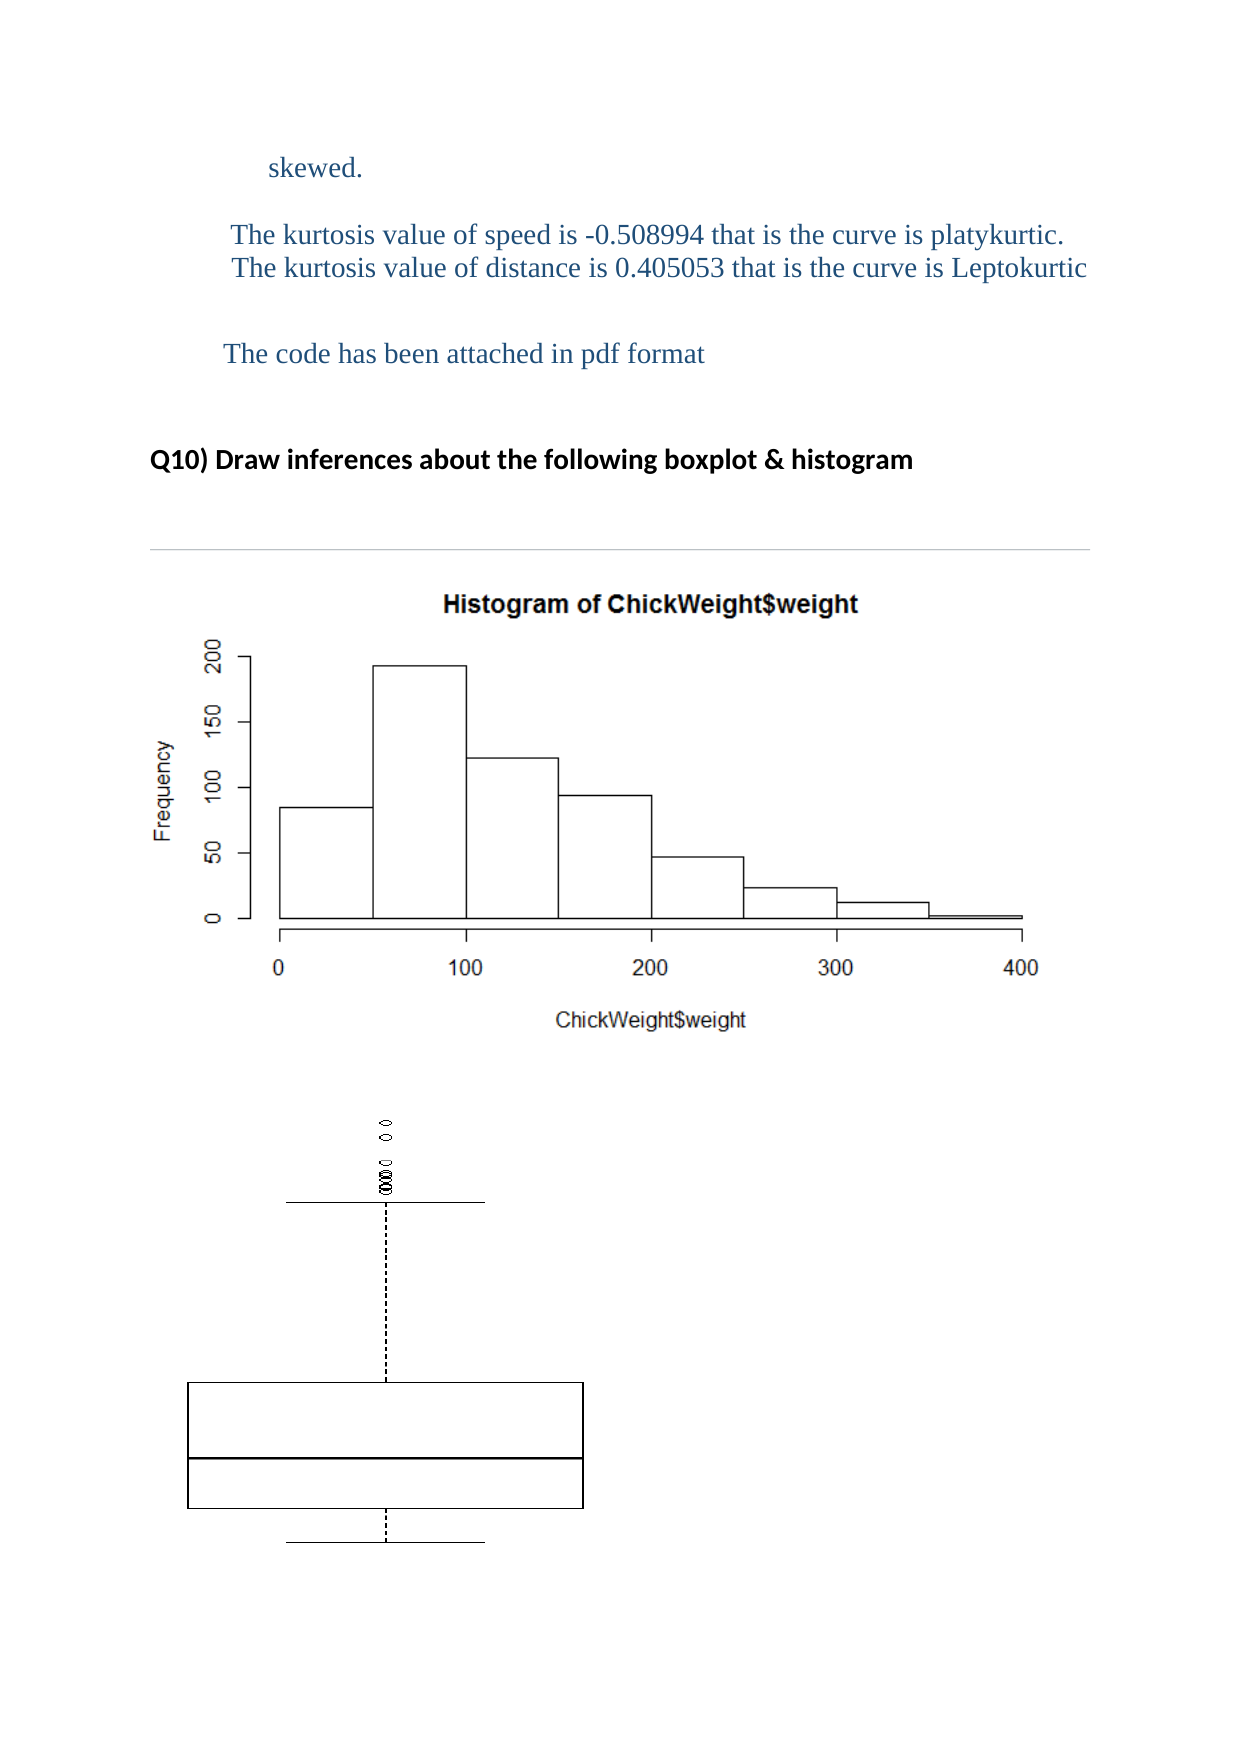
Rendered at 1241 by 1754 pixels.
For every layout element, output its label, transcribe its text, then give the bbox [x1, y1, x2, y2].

text The kurtosis value of distance is 0.405053 that is the curve is Leptokurtic [224, 251, 1090, 284]
picture [150, 1105, 632, 1590]
text Q10) Draw inferences about the following boxplot & histogram [150, 441, 1090, 476]
text The code has been attached in pdf format [150, 336, 1090, 370]
text skewed. [268, 150, 1090, 183]
text The kurtosis value of speed is -0.508994 that is the curve is platykurtic. [150, 217, 1090, 251]
picture [150, 549, 1091, 1041]
